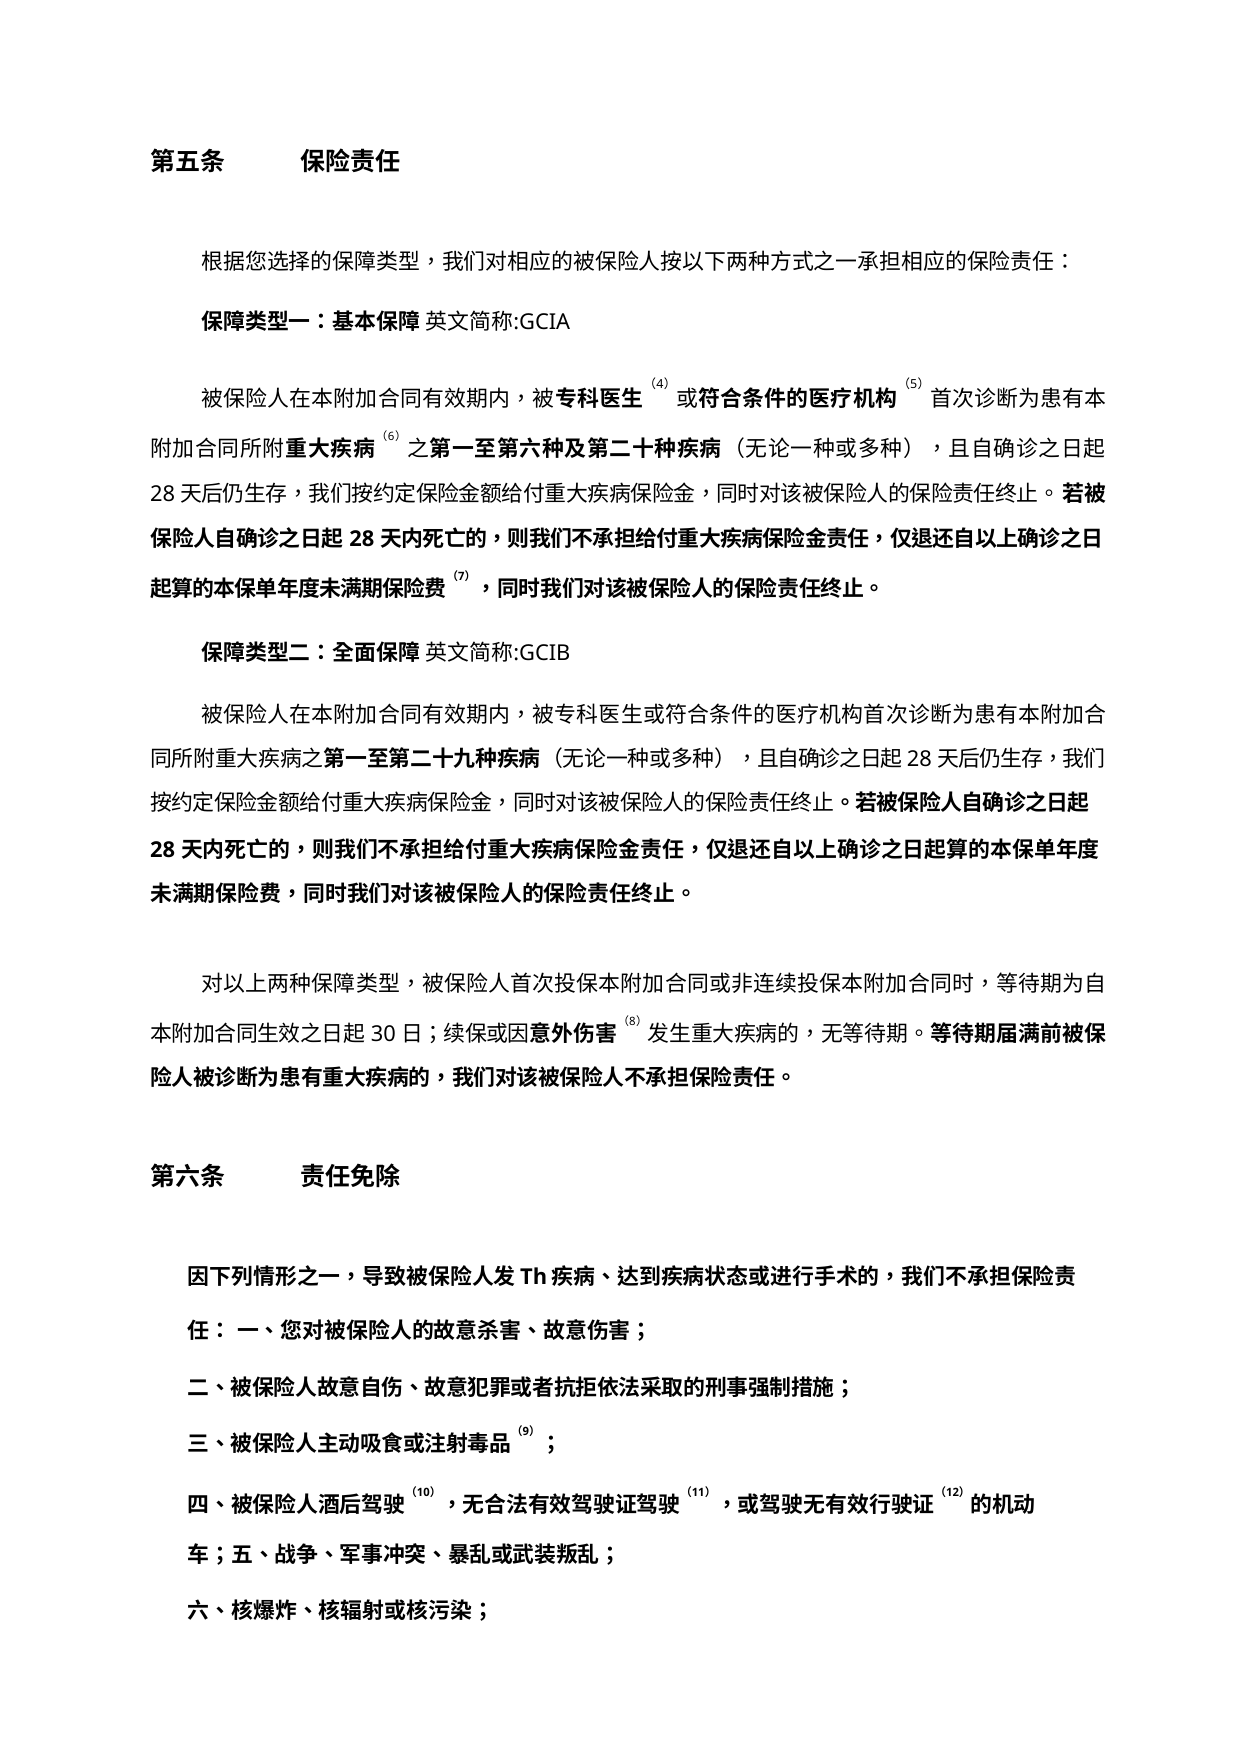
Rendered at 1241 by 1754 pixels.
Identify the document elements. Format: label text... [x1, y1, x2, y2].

subtitle 因下列情形之一，导致被保险人发Th疾病、达到疾病状态或进行手术的，我们不承担保险责任： 一、您对被保险人的故意杀害、故意伤害； [187, 1261, 1110, 1345]
text 四、被保险人酒后驾驶（10），无合法有效驾驶证驾驶（11），或驾驶无有效行驶证（12）的机动车；五、战争、军事冲突、暴乱或武装叛乱； [187, 1484, 1071, 1569]
text 六、核爆炸、核辐射或核污染； [187, 1595, 1121, 1624]
subtitle 第六条 责任免除 [150, 1159, 1121, 1193]
text 对以上两种保障类型，被保险人首次投保本附加合同或非连续投保本附加合同时，等待期为自本附加合同生效之日起 30 日；续保或因意外伤害（8）发生重大疾病的，无等待期。等待期届满前被保险人被诊断为患有重大疾病的，我们对该被保险人不承担保险责任。 [150, 968, 1107, 1091]
text 保障类型二：全面保障 英文简称:GCIB [201, 637, 1121, 667]
text 被保险人在本附加合同有效期内，被专科医生（4）或符合条件的医疗机构（5）首次诊断为患有本附加合同所附重大疾病（6）之第一至第六种及第二十种疾病（无论一种或多种），且自确诊之日起 28天后仍生存，我们按约定保险金额给付重大疾病保险金，同时对该被保险人的保险责任终止。若被保险人自确诊之日起 28 天内死亡的，则我们不承担给付重大疾病保险金责任，仅退还自以上确诊之日起算的本保单年度未满期保险费（7），同时我们对该被保险人的保险责任终止。 [150, 376, 1107, 603]
text 被保险人在本附加合同有效期内，被专科医生或符合条件的医疗机构首次诊断为患有本附加合同所附重大疾病之第一至第二十九种疾病（无论一种或多种），且自确诊之日起 28 天后仍生存，我们按约定保险金额给付重大疾病保险金，同时对该被保险人的保险责任终止。若被保险人自确诊之日起 [150, 698, 1107, 816]
text 二、被保险人故意自伤、故意犯罪或者抗拒依法采取的刑事强制措施； 三、被保险人主动吸食或注射毒品（9）； [187, 1371, 869, 1457]
text 根据您选择的保障类型，我们对相应的被保险人按以下两种方式之一承担相应的保险责任： 保障类型一：基本保障 英文简称:GCIA [201, 246, 1077, 336]
subtitle 28 天内死亡的，则我们不承担给付重大疾病保险金责任，仅退还自以上确诊之日起算的本保单年度未满期保险费，同时我们对该被保险人的保险责任终止。 [150, 834, 1106, 907]
subtitle 第五条 保险责任 [150, 144, 1121, 178]
